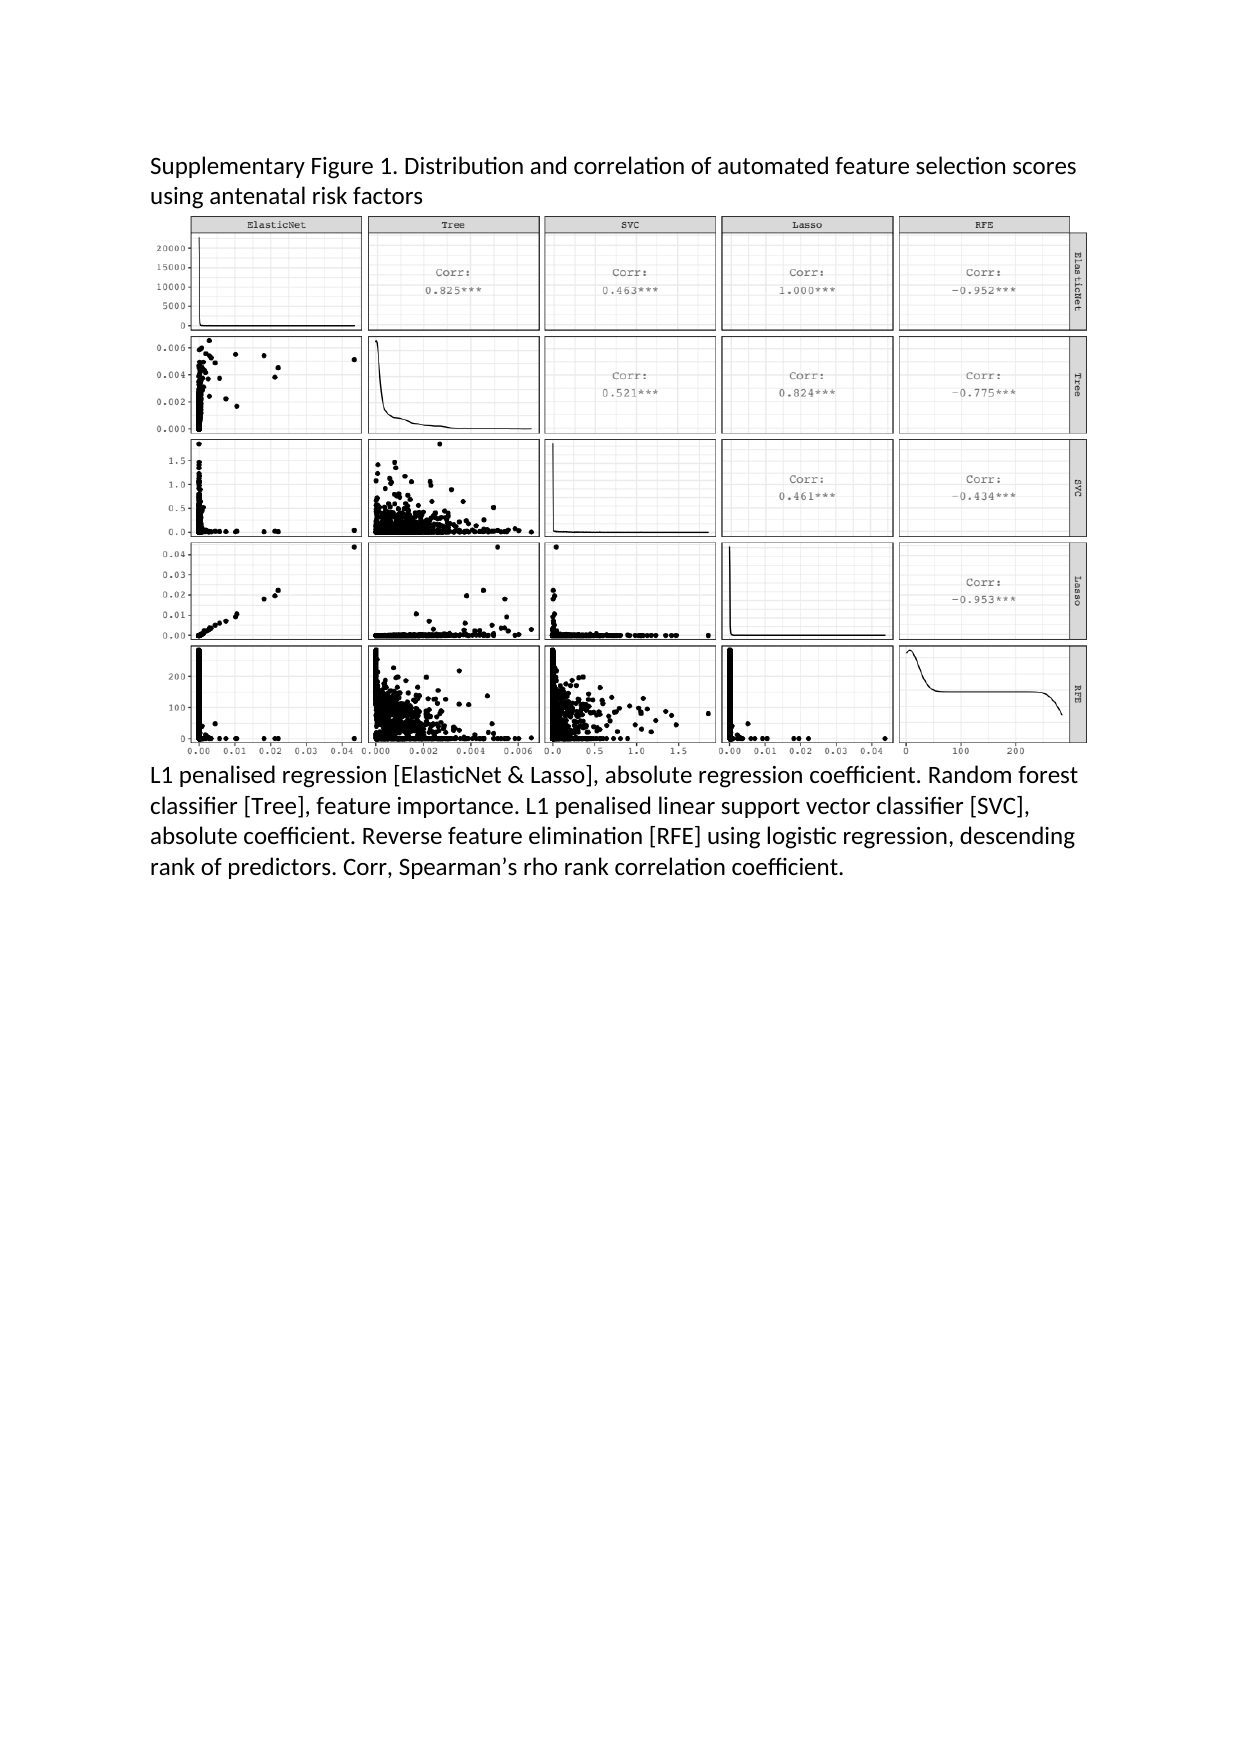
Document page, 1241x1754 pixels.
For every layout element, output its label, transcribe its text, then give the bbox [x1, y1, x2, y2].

text Supplementary Figure 1. Distribution and correlation of automated feature selection scores using antenatal risk factors [150, 150, 1090, 211]
text L1 penalised regression [ElasticNet & Lasso], absolute regression coefficient. Random forest classifier [Tree], feature importance. L1 penalised linear support vector classifier [SVC], absolute coefficient. Reverse feature elimination [RFE] using logistic regression, descending rank of predictors. Corr, Spearman’s rho rank correlation coefficient. [150, 760, 1090, 882]
